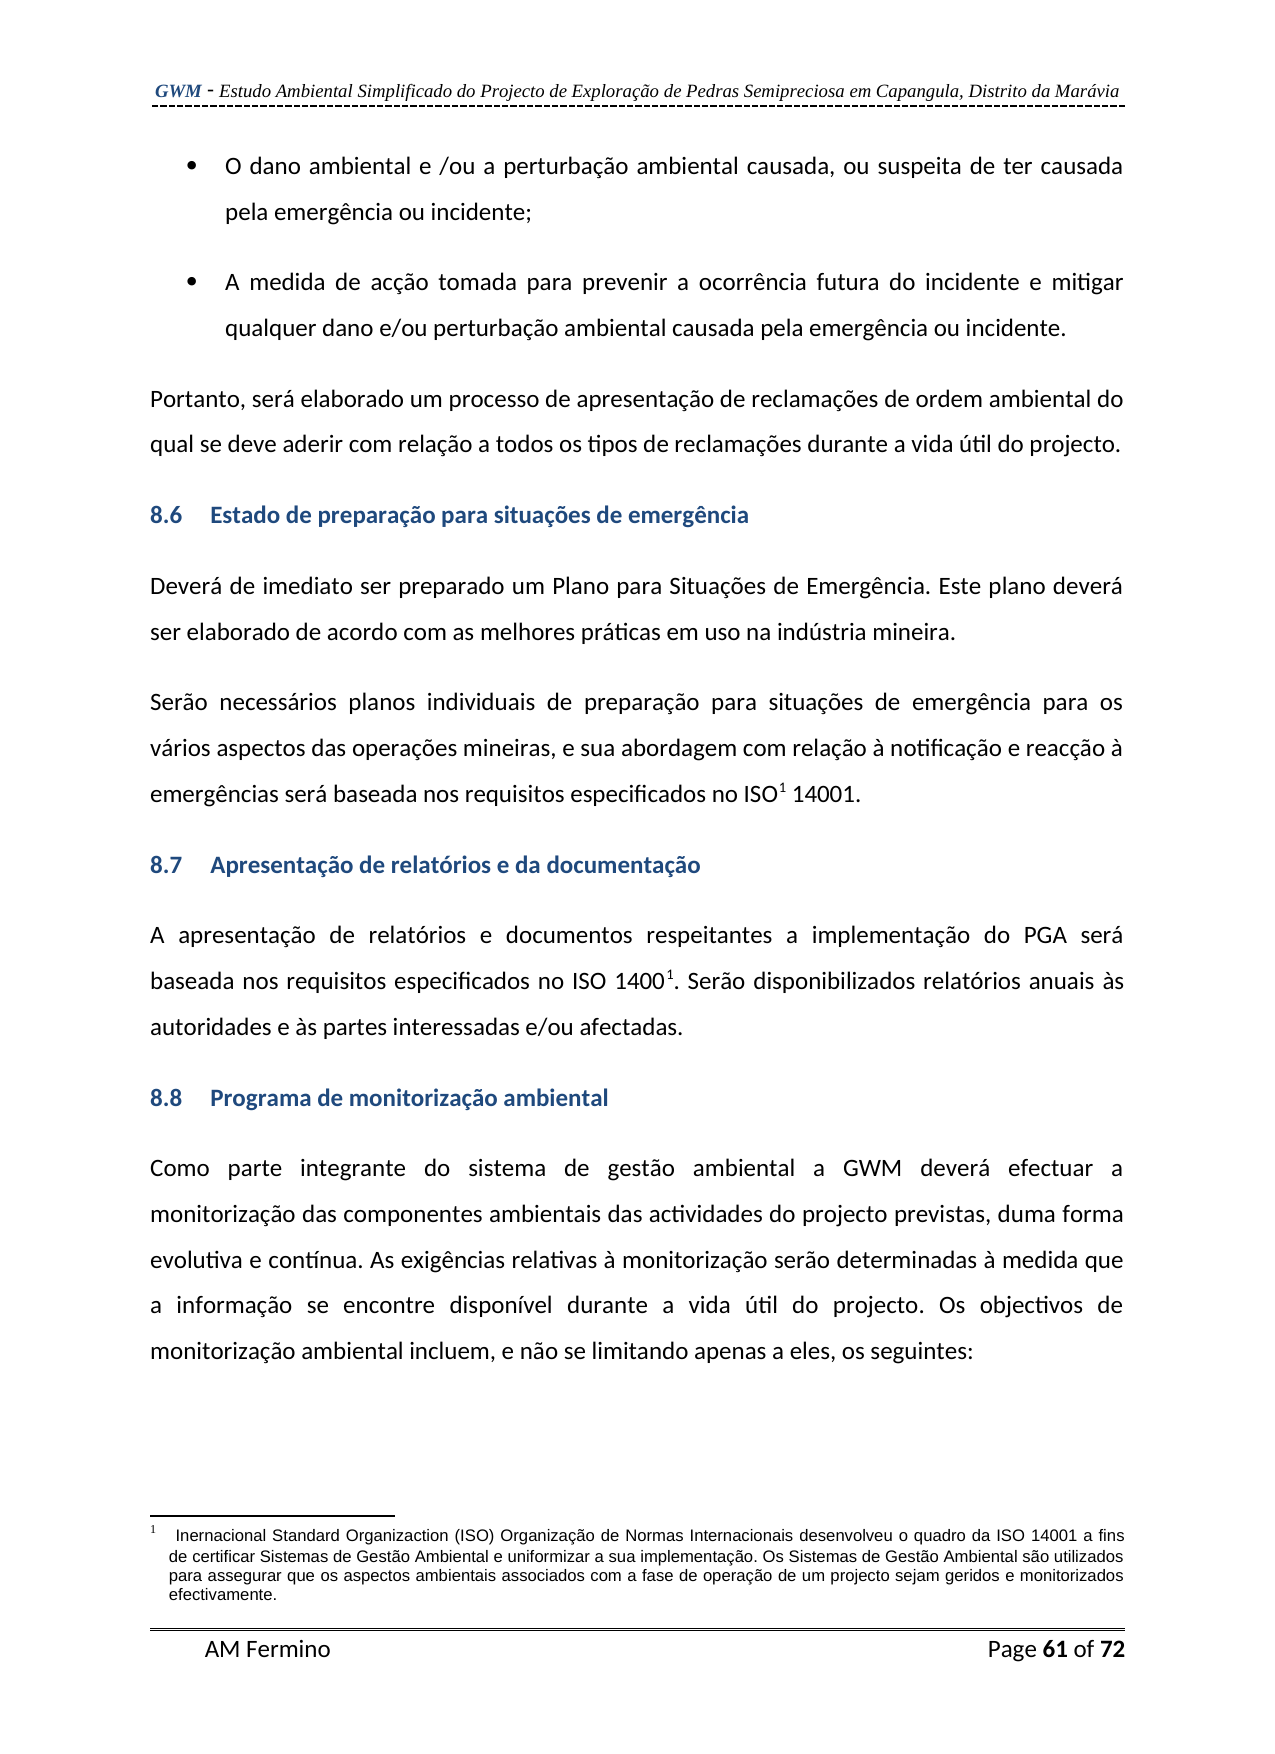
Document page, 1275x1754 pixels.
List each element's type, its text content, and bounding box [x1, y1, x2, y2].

text Serão necessários planos individuais de preparação para situações de emergência para os vários aspectos das operações mineiras, e sua abordagem com relação à notificação e reacção à emergências será baseada nos requisitos especificados no ISO 14001. [150, 687, 1125, 808]
subtitle Programa de monitorização ambiental [150, 1082, 1125, 1112]
list A medida de acção tomada para prevenir a ocorrência futura do incidente e mitigar qualquer dano e/ou perturbação ambiental causada pela emergência ou incidente. [187, 266, 1125, 343]
subtitle Apresentação de relatórios e da documentação [150, 849, 1125, 879]
text Deverá de imediato ser preparado um Plano para Situações de Emergência. Este plano deverá ser elaborado de acordo com as melhores práticas em uso na indústria mineira. [150, 570, 1125, 646]
text Como parte integrante do sistema de gestão ambiental a GWM deverá efectuar a monitorização das componentes ambientais das actividades do projecto previstas, duma forma evolutiva e contínua. As exigências relativas à monitorização serão determinadas à medida que a informação se encontre disponível durante a vida útil do projecto. Os objectivos de monitorização ambiental incluem, e não se limitando apenas a eles, os seguintes: [150, 1152, 1125, 1366]
text A apresentação de relatórios e documentos respeitantes a implementação do PGA será baseada nos requisitos especificados no ISO 14001. Serão disponibilizados relatórios anuais às autoridades e às partes interessadas e/ou afectadas. [150, 919, 1125, 1041]
text Portanto, será elaborado um processo de apresentação de reclamações de ordem ambiental do qual se deve aderir com relação a todos os tipos de reclamações durante a vida útil do projecto. [150, 383, 1125, 459]
list O dano ambiental e /ou a perturbação ambiental causada, ou suspeita de ter causada pela emergência ou incidente; [187, 150, 1125, 226]
subtitle Estado de preparação para situações de emergência [150, 499, 1125, 530]
